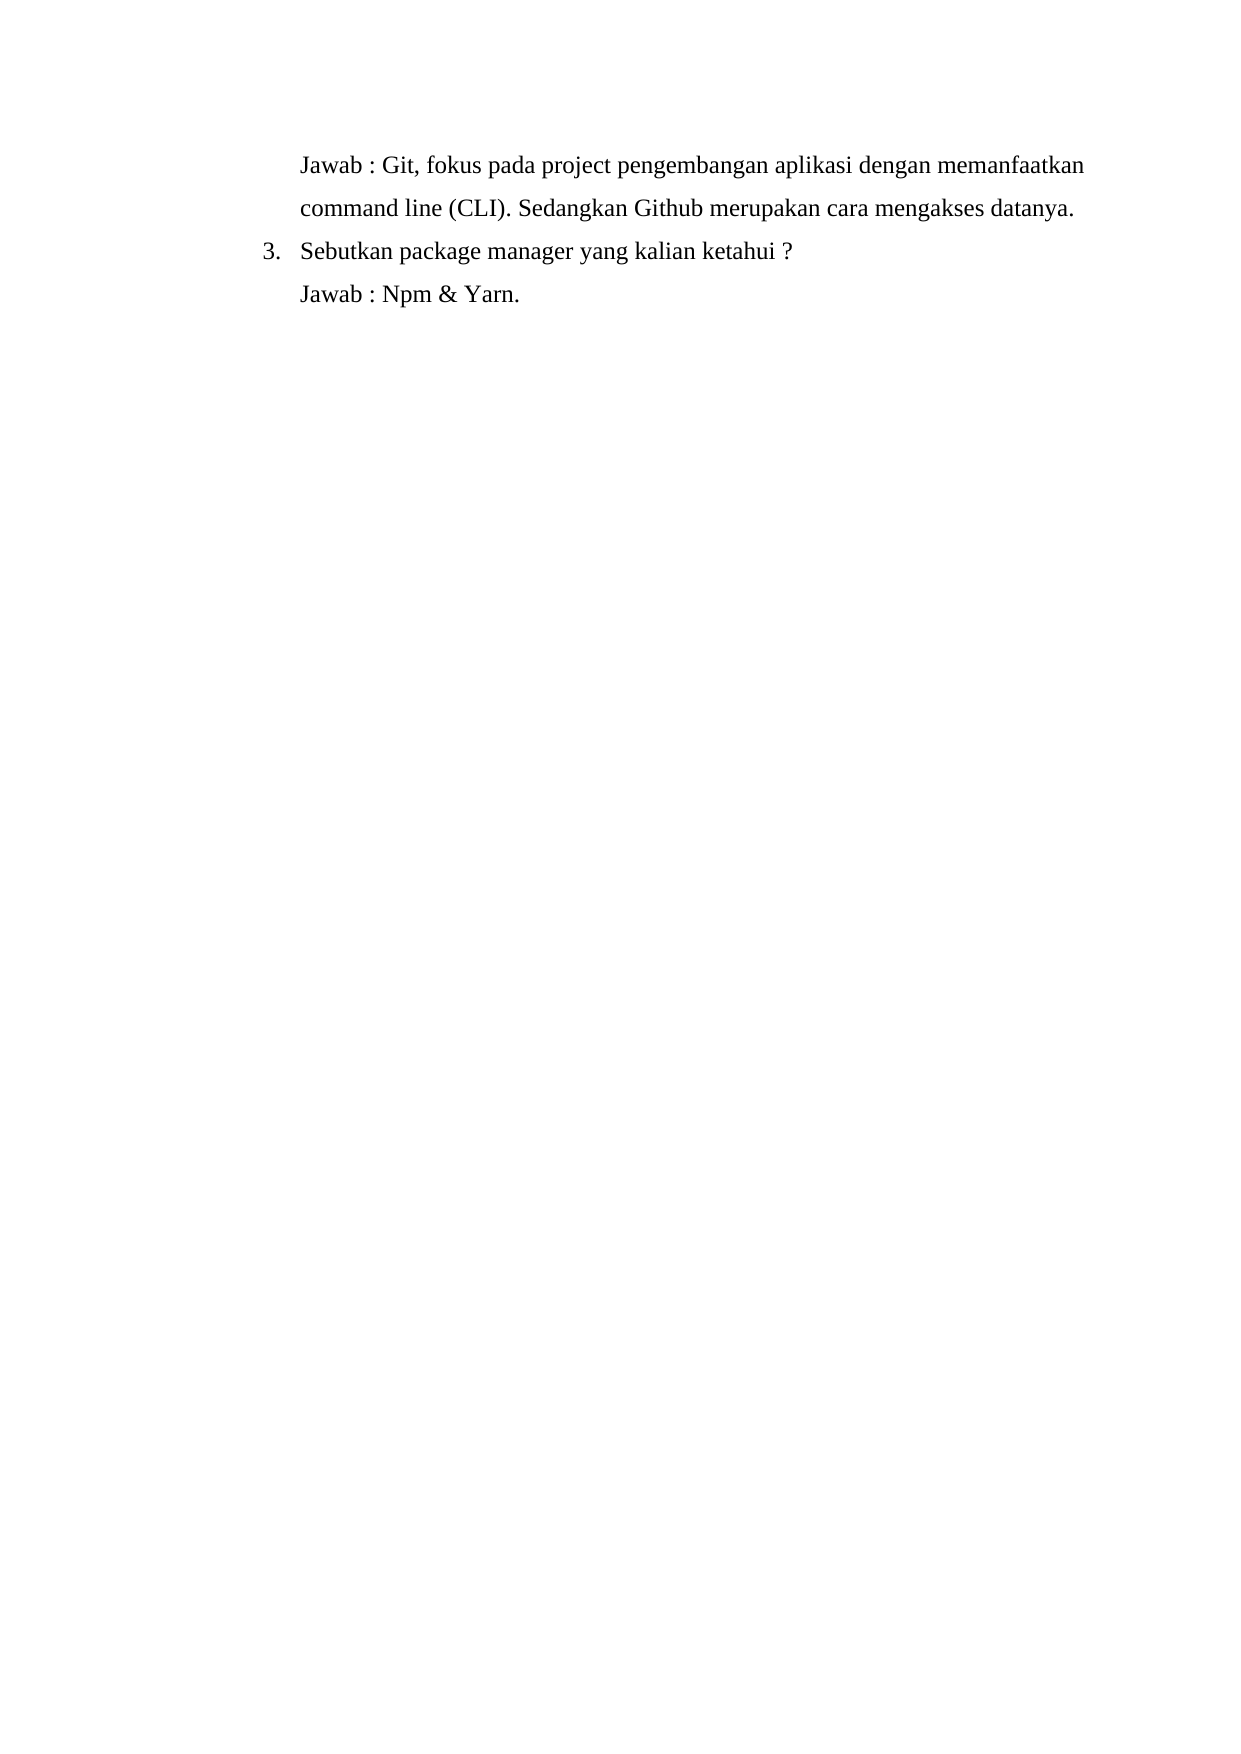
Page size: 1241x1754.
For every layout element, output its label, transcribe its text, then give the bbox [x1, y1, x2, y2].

text Jawab : Npm & Yarn. [300, 279, 1090, 308]
list Sebutkan package manager yang kalian ketahui ? [262, 236, 1090, 265]
text Jawab : Git, fokus pada project pengembangan aplikasi dengan memanfaatkan command line (CLI). Sedangkan Github merupakan cara mengakses datanya. [300, 150, 1090, 222]
